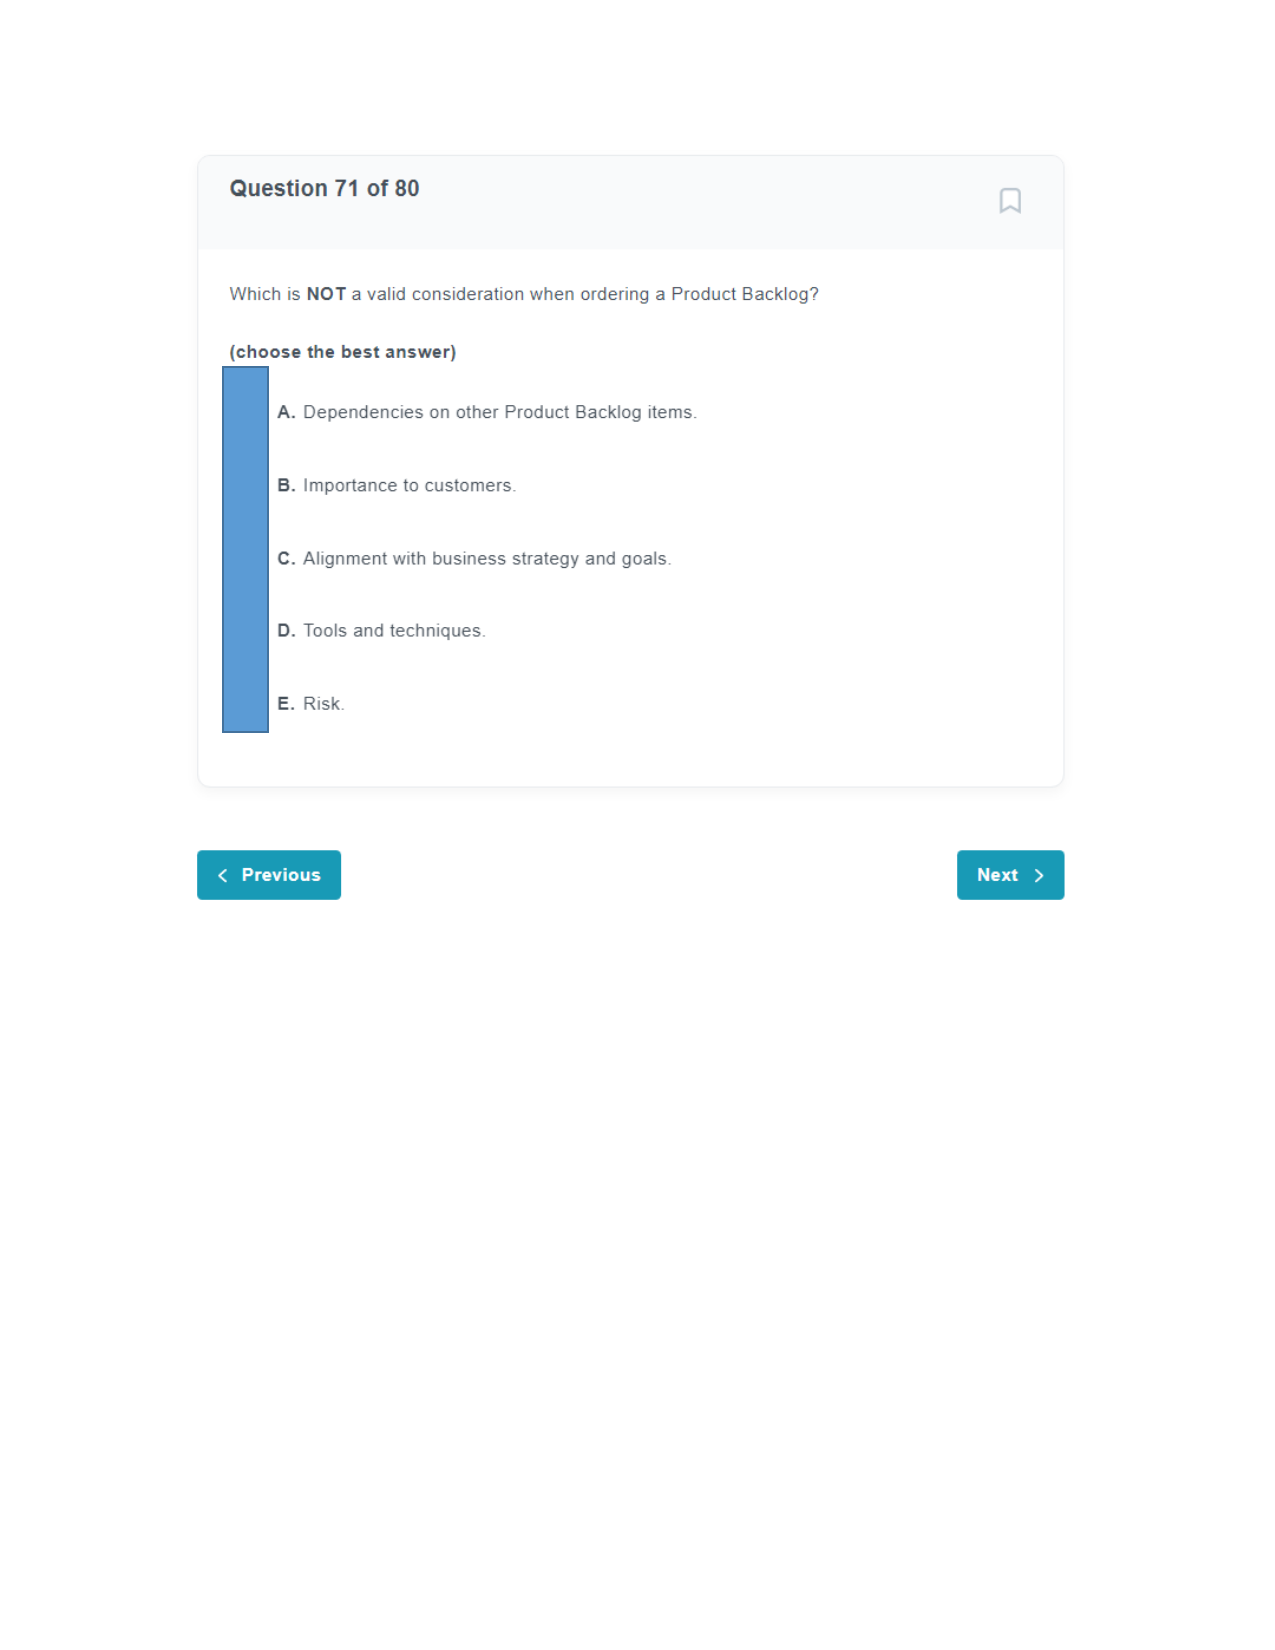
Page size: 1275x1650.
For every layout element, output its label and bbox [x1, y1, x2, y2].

picture [150, 150, 1125, 933]
